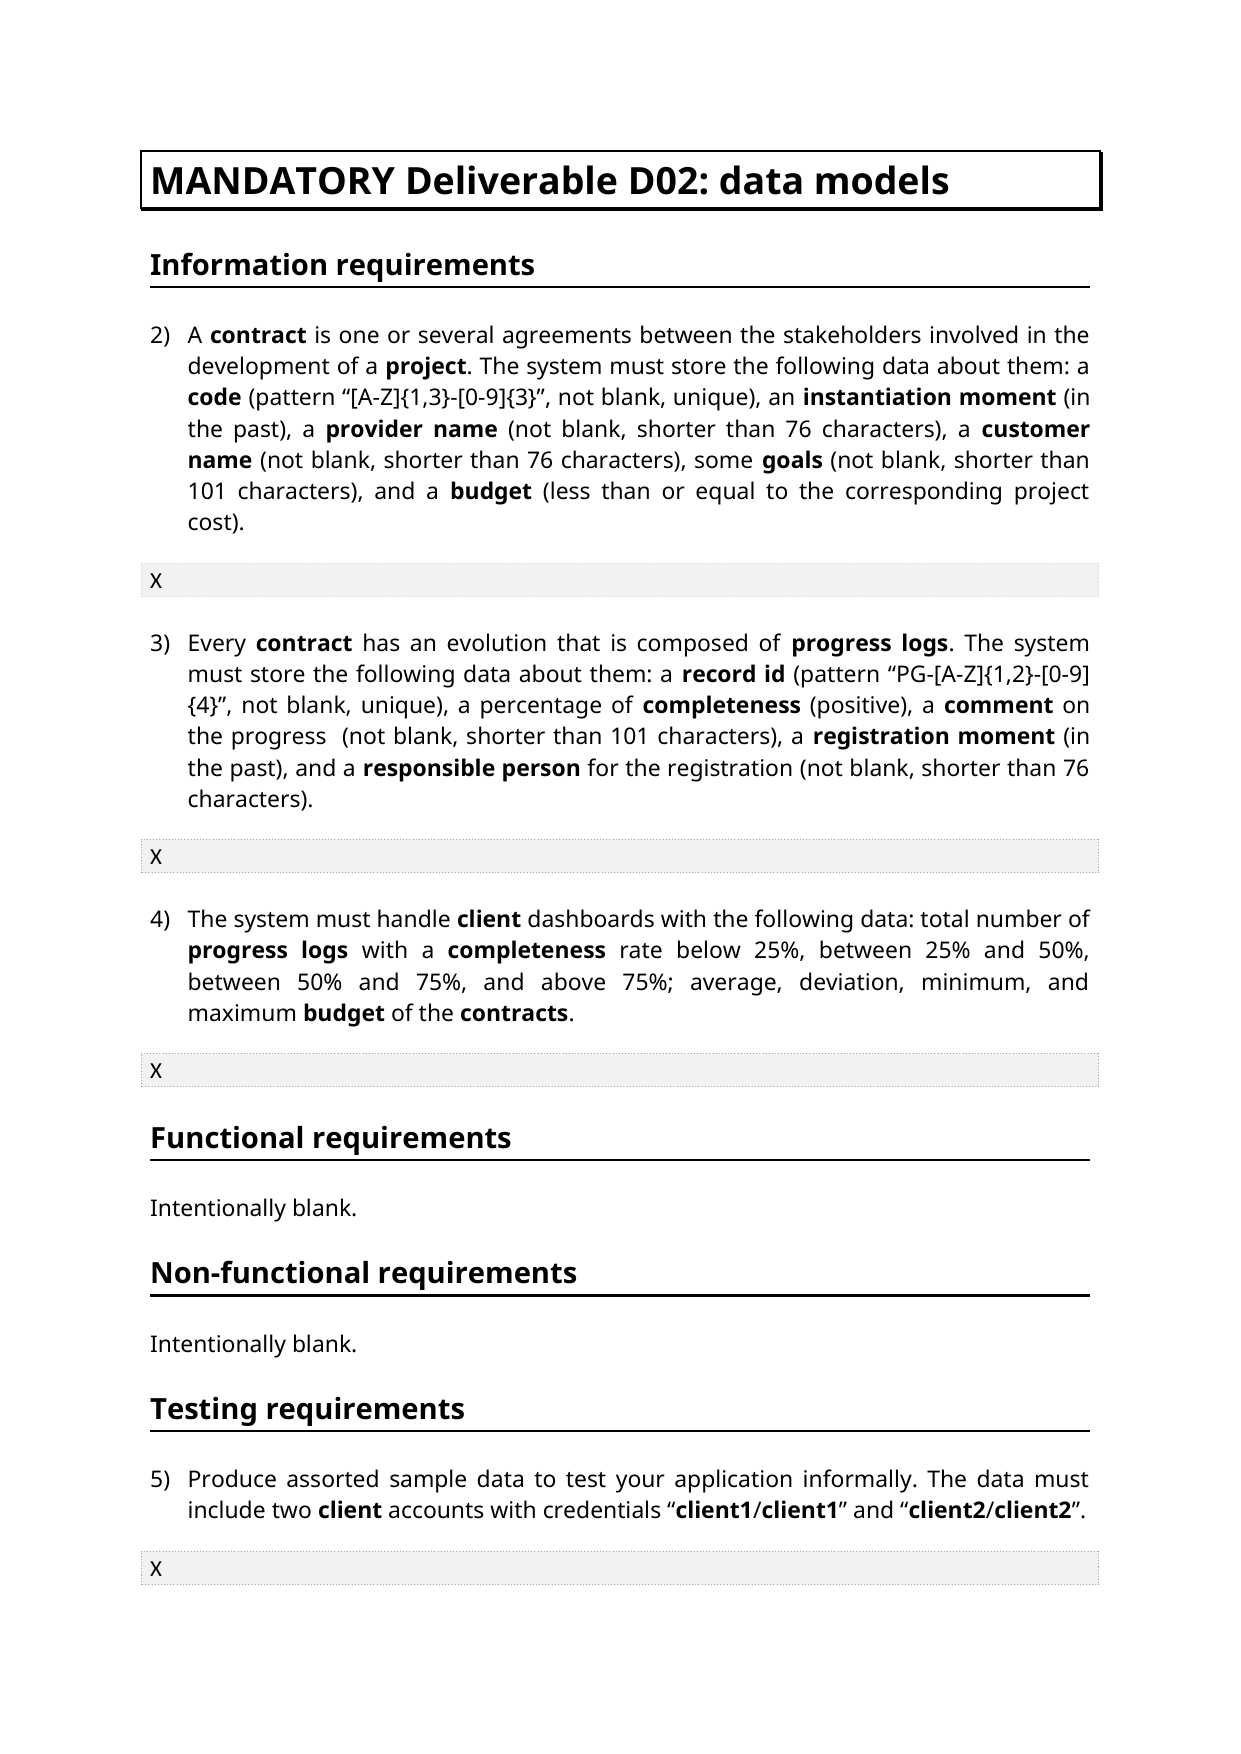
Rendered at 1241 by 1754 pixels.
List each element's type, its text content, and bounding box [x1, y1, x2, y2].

subtitle Non-functional requirements [150, 1253, 1090, 1294]
list A contract is one or several agreements between the stakeholders involved in the development of a project. The system must store the following data about them: a code (pattern “[A-Z]{1,3}-[0-9]{3}”, not blank, unique), an instantiation moment (in the past), a provider name (not blank, shorter than 76 characters), a customer name (not blank, shorter than 76 characters), some goals (not blank, shorter than 101 characters), and a budget (less than or equal to the corresponding project cost). [150, 319, 1090, 538]
list The system must handle client dashboards with the following data: total number of progress logs with a completeness rate below 25%, between 25% and 50%, between 50% and 75%, and above 75%; average, deviation, minimum, and maximum budget of the contracts. [150, 903, 1090, 1028]
subtitle MANDATORY Deliverable D02: data models [142, 152, 1099, 207]
text Intentionally blank. [150, 1327, 1090, 1359]
subtitle Information requirements [150, 244, 1090, 286]
list Produce assorted sample data to test your application informally. The data must include two client accounts with credentials “client1/client1” and “client2/client2”. [150, 1463, 1090, 1526]
text Intentionally blank. [150, 1192, 1090, 1223]
subtitle Functional requirements [150, 1117, 1090, 1159]
list Every contract has an evolution that is composed of progress logs. The system must store the following data about them: a record id (pattern “PG-[A-Z]{1,2}-[0-9]{4}”, not blank, unique), a percentage of completeness (positive), a comment on the progress (not blank, shorter than 101 characters), a registration moment (in the past), and a responsible person for the registration (not blank, shorter than 76 characters). [150, 627, 1090, 814]
subtitle Testing requirements [150, 1388, 1090, 1430]
